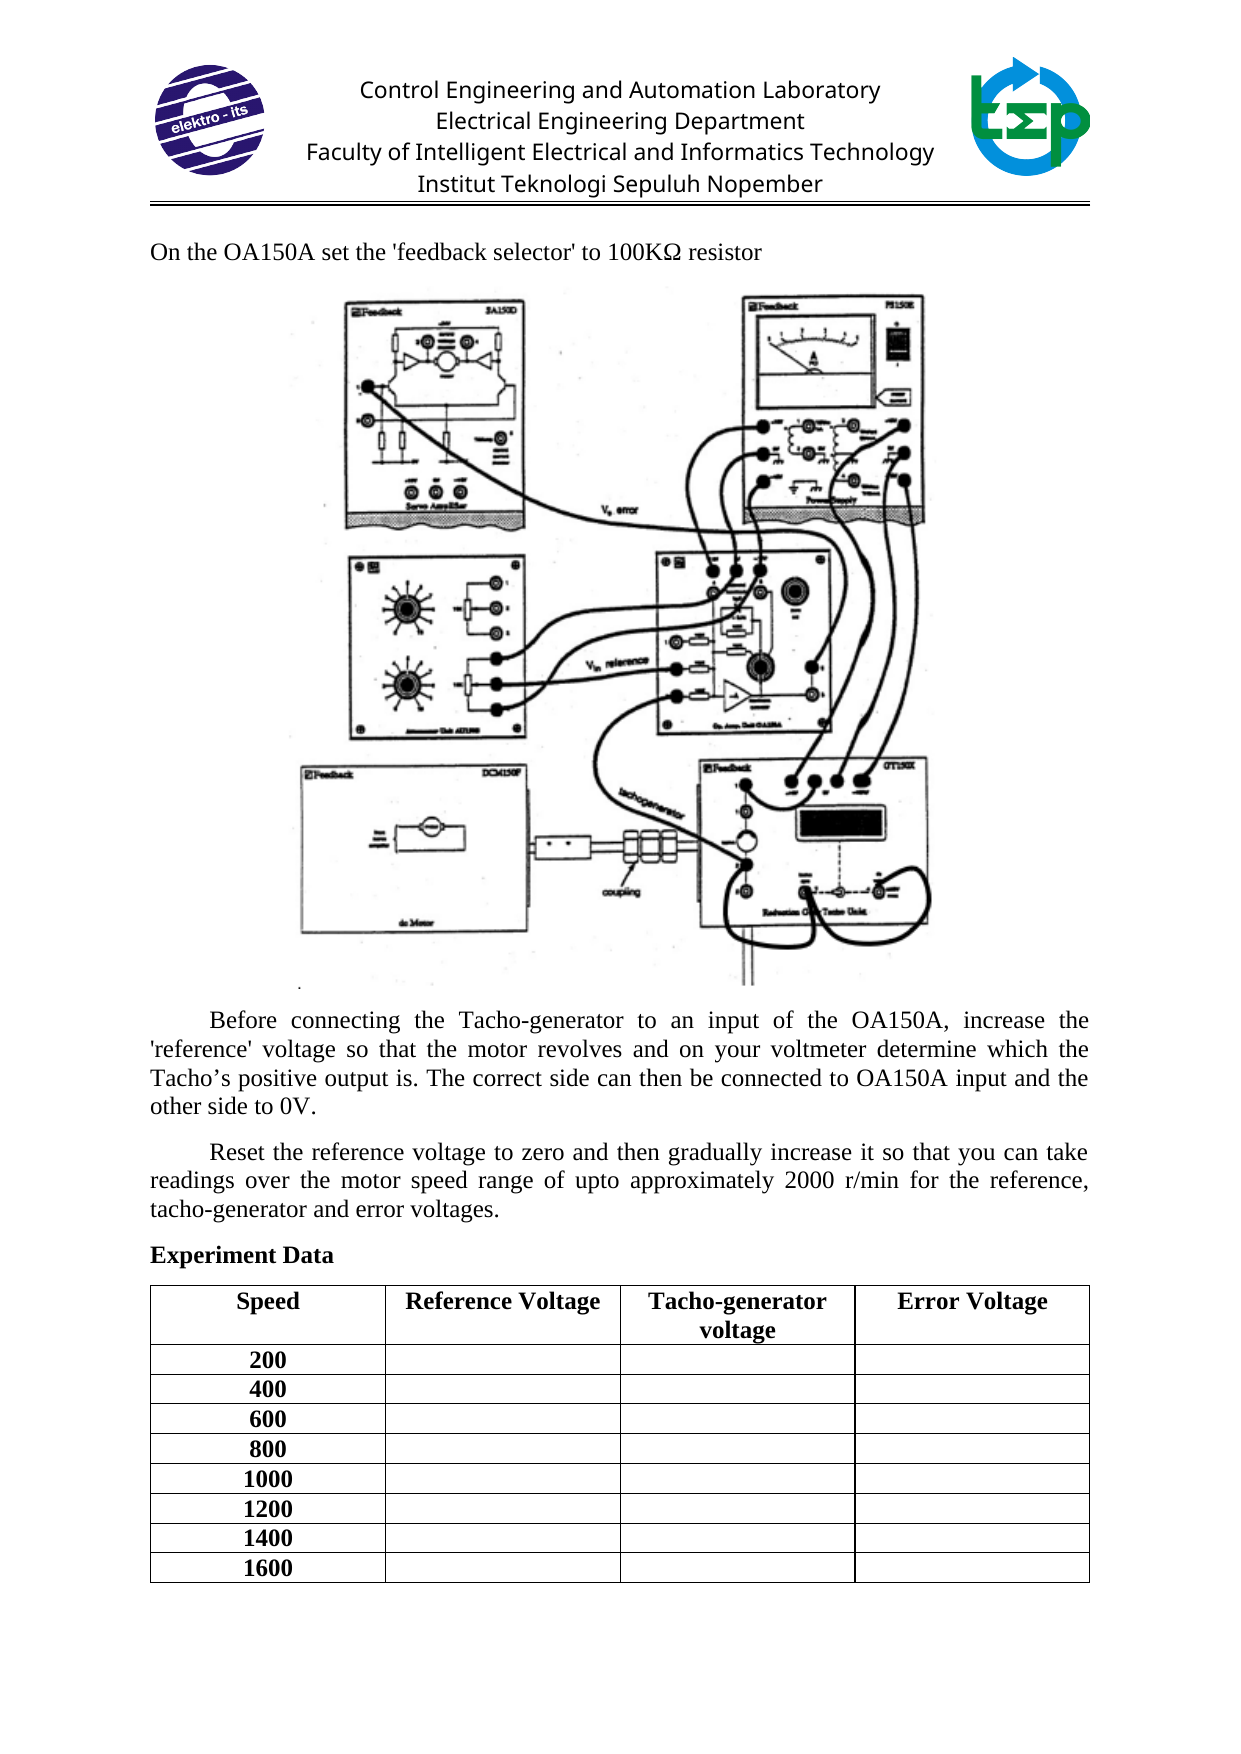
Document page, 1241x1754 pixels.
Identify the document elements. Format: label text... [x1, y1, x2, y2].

picture [150, 61, 270, 179]
table_cell [386, 1375, 620, 1403]
table_cell 200 [151, 1345, 385, 1373]
table_cell [856, 1434, 1089, 1463]
table_header Error Voltage [856, 1286, 1089, 1344]
picture [267, 282, 974, 989]
table_header Reference Voltage [386, 1286, 620, 1344]
table_cell [856, 1375, 1089, 1403]
table_cell [386, 1553, 620, 1582]
text Experiment Data [150, 1240, 1090, 1268]
table_cell [621, 1524, 854, 1552]
table_cell [621, 1375, 854, 1403]
table_cell [856, 1524, 1089, 1552]
picture [971, 57, 1090, 176]
table_cell [621, 1345, 854, 1373]
table_cell [386, 1404, 620, 1433]
text Reset the reference voltage to zero and then gradually increase it so that you can take readings over the motor speed range of upto approximately 2000 r/min for the reference, tacho-generator and error voltages. [150, 1137, 1090, 1223]
table_cell [386, 1494, 620, 1522]
table_cell 1200 [151, 1494, 385, 1522]
table_cell [621, 1553, 854, 1582]
table_cell [621, 1404, 854, 1433]
table_cell [856, 1464, 1089, 1493]
table_cell [386, 1464, 620, 1493]
table_header Tacho-generator voltage [621, 1286, 854, 1344]
table_cell [856, 1404, 1089, 1433]
table_cell [621, 1434, 854, 1463]
table_cell [386, 1345, 620, 1373]
table_cell 400 [151, 1375, 385, 1403]
table_cell 1400 [151, 1524, 385, 1552]
table_header Speed [151, 1286, 385, 1344]
table_cell [856, 1494, 1089, 1522]
table_cell [386, 1434, 620, 1463]
table_cell 1600 [151, 1553, 385, 1582]
table_cell [621, 1494, 854, 1522]
text Before connecting the Tacho-generator to an input of the OA150A, increase the 'reference' voltage so that the motor revolves and on your voltmeter determine which the Tacho’s positive output is. The correct side can then be connected to OA150A input and the other side to 0V. [150, 1005, 1090, 1120]
table_cell [856, 1345, 1089, 1373]
table_cell [621, 1464, 854, 1493]
table_cell [856, 1553, 1089, 1582]
text On the OA150A set the 'feedback selector' to 100KΩ resistor [150, 237, 1090, 266]
table_cell 600 [151, 1404, 385, 1433]
table_cell 800 [151, 1434, 385, 1463]
table_cell 1000 [151, 1464, 385, 1493]
table_cell [386, 1524, 620, 1552]
